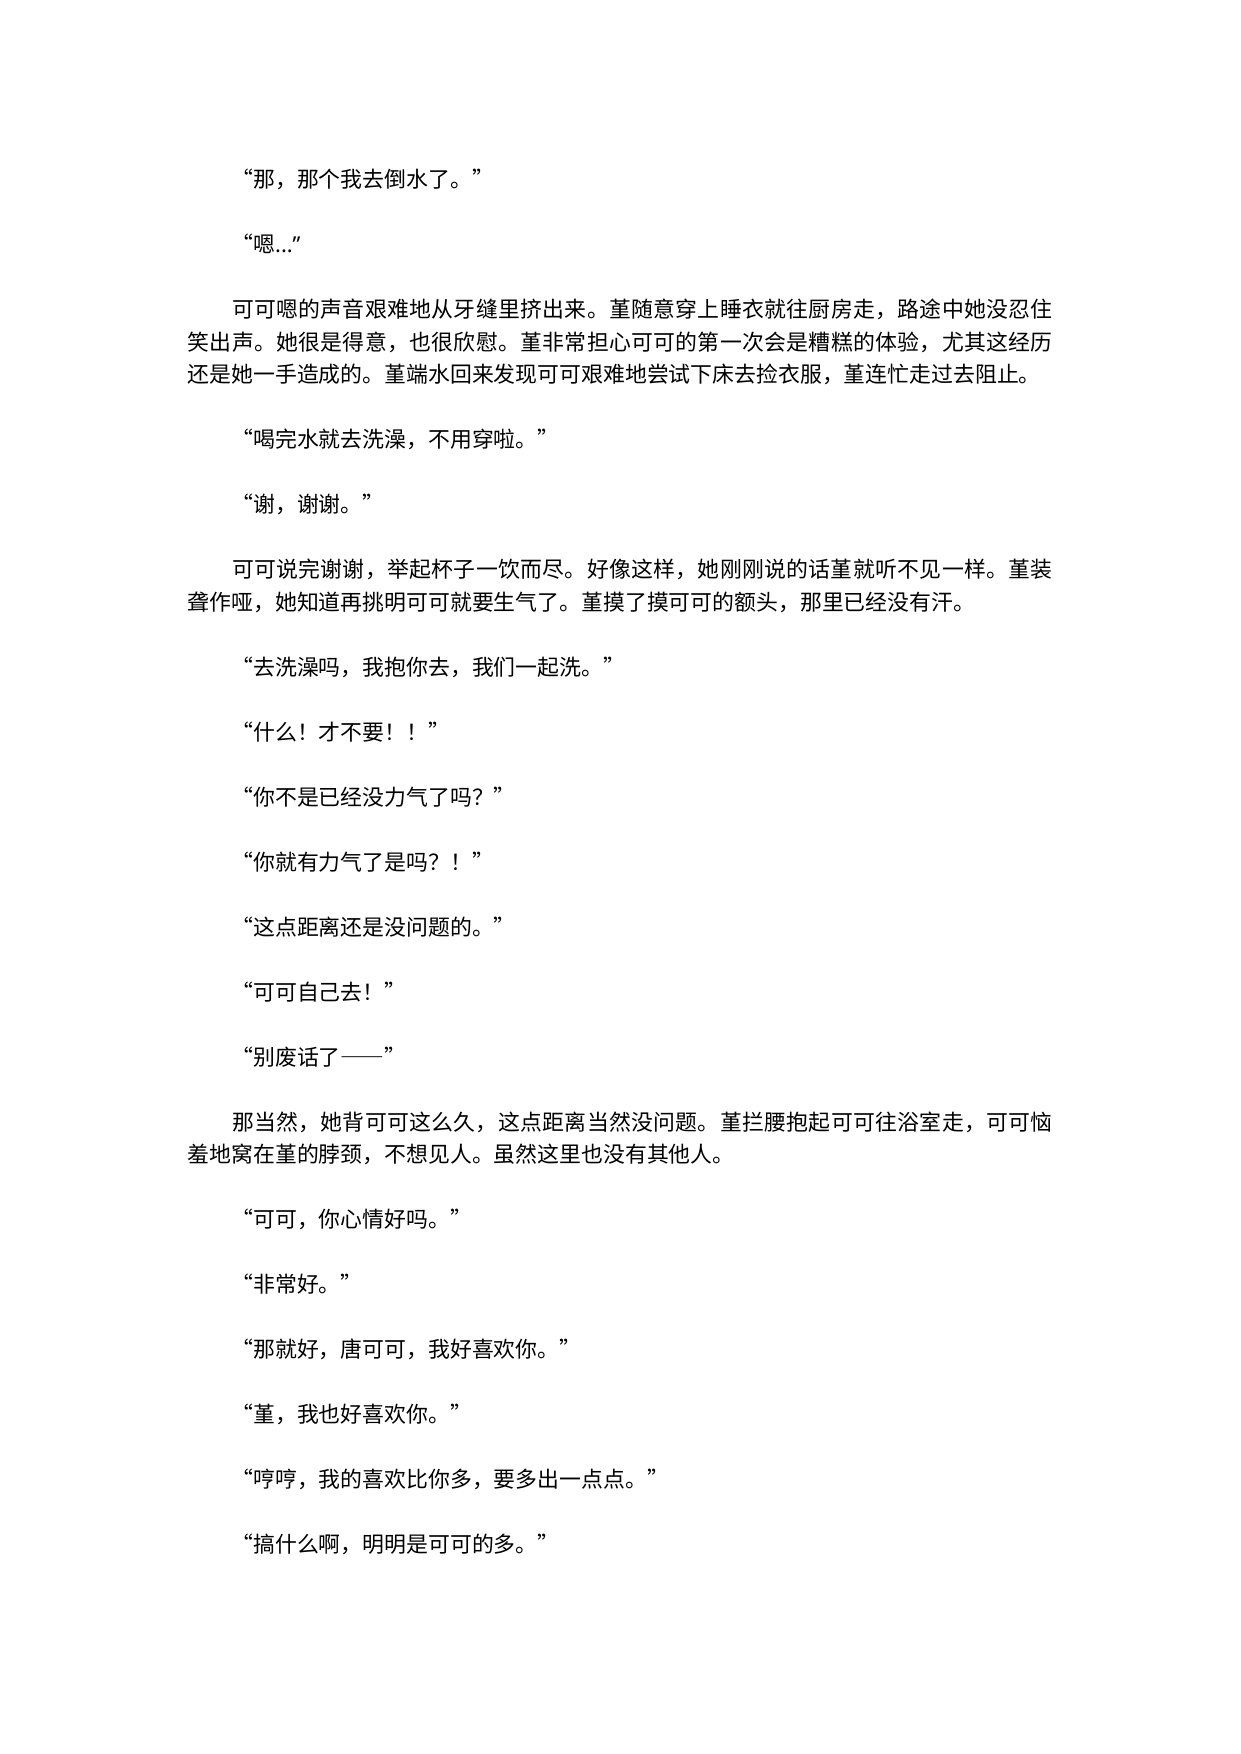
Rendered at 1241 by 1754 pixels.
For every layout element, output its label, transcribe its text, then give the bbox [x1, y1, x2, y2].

text “这点距离还是没问题的。” [187, 909, 1053, 942]
text “那，那个我去倒水了。” [187, 162, 1053, 194]
text “堇，我也好喜欢你。” [187, 1397, 1053, 1429]
text “别废话了——” [187, 1039, 1053, 1072]
text “可可，你心情好吗。” [187, 1202, 1053, 1234]
text 可可说完谢谢，举起杯子一饮而尽。好像这样，她刚刚说的话堇就听不见一样。堇装聋作哑，她知道再挑明可可就要生气了。堇摸了摸可可的额头，那里已经没有汗。 [187, 552, 1053, 617]
text “那就好，唐可可，我好喜欢你。” [187, 1332, 1053, 1364]
text 可可嗯的声音艰难地从牙缝里挤出来。堇随意穿上睡衣就往厨房走，路途中她没忍住笑出声。她很是得意，也很欣慰。堇非常担心可可的第一次会是糟糕的体验，尤其这经历还是她一手造成的。堇端水回来发现可可艰难地尝试下床去捡衣服，堇连忙走过去阻止。 [187, 292, 1053, 389]
text 那当然，她背可可这么久，这点距离当然没问题。堇拦腰抱起可可往浴室走，可可恼羞地窝在堇的脖颈，不想见人。虽然这里也没有其他人。 [187, 1104, 1053, 1169]
text “谢，谢谢。” [187, 487, 1053, 519]
text “搞什么啊，明明是可可的多。” [187, 1527, 1053, 1559]
text “什么！才不要！！” [187, 714, 1053, 747]
text “喝完水就去洗澡，不用穿啦。” [187, 422, 1053, 454]
text “可可自己去！” [187, 974, 1053, 1007]
text “非常好。” [187, 1267, 1053, 1299]
text “嗯...” [187, 227, 1053, 259]
text “你不是已经没力气了吗？” [187, 779, 1053, 812]
text “去洗澡吗，我抱你去，我们一起洗。” [187, 649, 1053, 682]
text “你就有力气了是吗？！” [187, 844, 1053, 877]
text “哼哼，我的喜欢比你多，要多出一点点。” [187, 1462, 1053, 1494]
